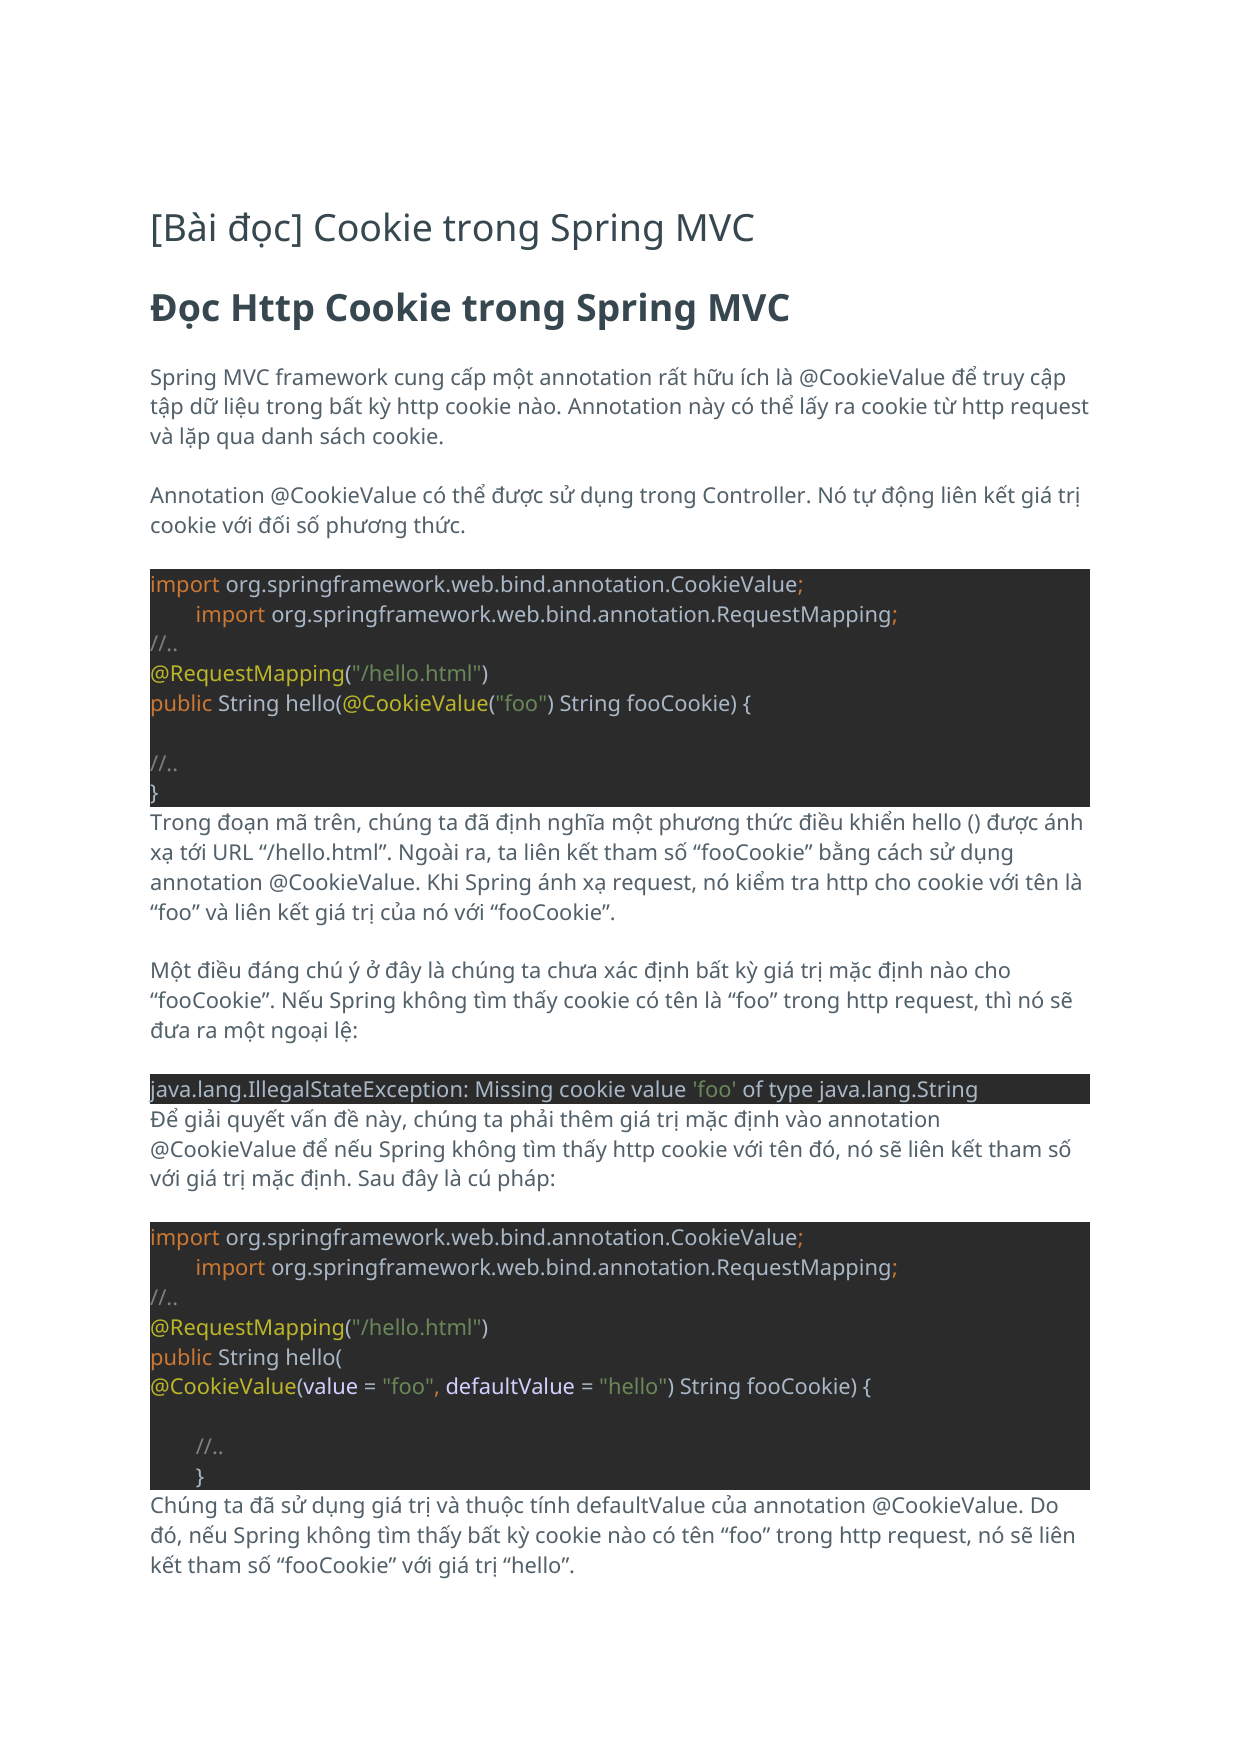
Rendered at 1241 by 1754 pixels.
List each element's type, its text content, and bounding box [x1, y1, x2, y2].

text Annotation @CookieValue có thể được sử dụng trong Controller. Nó tự động liên kết giá trị cookie với đối số phương thức. [150, 480, 1090, 539]
text [Bài đọc] Cookie trong Spring MVC [150, 150, 1090, 252]
text Trong đoạn mã trên, chúng ta đã định nghĩa một phương thức điều khiển hello () được ánh xạ tới URL “/hello.html”. Ngoài ra, ta liên kết tham số “fooCookie” bằng cách sử dụng annotation @CookieValue. Khi Spring ánh xạ request, nó kiểm tra http cho cookie với tên là “foo” và liên kết giá trị của nó với “fooCookie”. [150, 807, 1090, 926]
text Một điều đáng chú ý ở đây là chúng ta chưa xác định bất kỳ giá trị mặc định nào cho “fooCookie”. Nếu Spring không tìm thấy cookie có tên là “foo” trong http request, thì nó sẽ đưa ra một ngoại lệ: [150, 955, 1090, 1045]
text java.lang.IllegalStateException: Missing cookie value 'foo' of type java.lang.String [150, 1074, 1090, 1104]
text Để giải quyết vấn đề này, chúng ta phải thêm giá trị mặc định vào annotation @CookieValue để nếu Spring không tìm thấy http cookie với tên đó, nó sẽ liên kết tham số với giá trị mặc định. Sau đây là cú pháp: [150, 1104, 1090, 1193]
text import org.springframework.web.bind.annotation.CookieValue; import org.springframework.web.bind.annotation.RequestMapping; //.. @RequestMapping("/hello.html") public String hello( @CookieValue(value = "foo", defaultValue = "hello") String fooCookie) { //.. } [150, 1222, 1090, 1490]
text Đọc Http Cookie trong Spring MVC [150, 281, 1090, 332]
text import org.springframework.web.bind.annotation.CookieValue; import org.springframework.web.bind.annotation.RequestMapping; //.. @RequestMapping("/hello.html") public String hello(@CookieValue("foo") String fooCookie) { //.. } [150, 569, 1090, 807]
text Spring MVC framework cung cấp một annotation rất hữu ích là @CookieValue để truy cập tập dữ liệu trong bất kỳ http cookie nào. Annotation này có thể lấy ra cookie từ http request và lặp qua danh sách cookie. [150, 361, 1090, 451]
text Chúng ta đã sử dụng giá trị và thuộc tính defaultValue của annotation @CookieValue. Do đó, nếu Spring không tìm thấy bất kỳ cookie nào có tên “foo” trong http request, nó sẽ liên kết tham số “fooCookie” với giá trị “hello”. [150, 1490, 1090, 1580]
